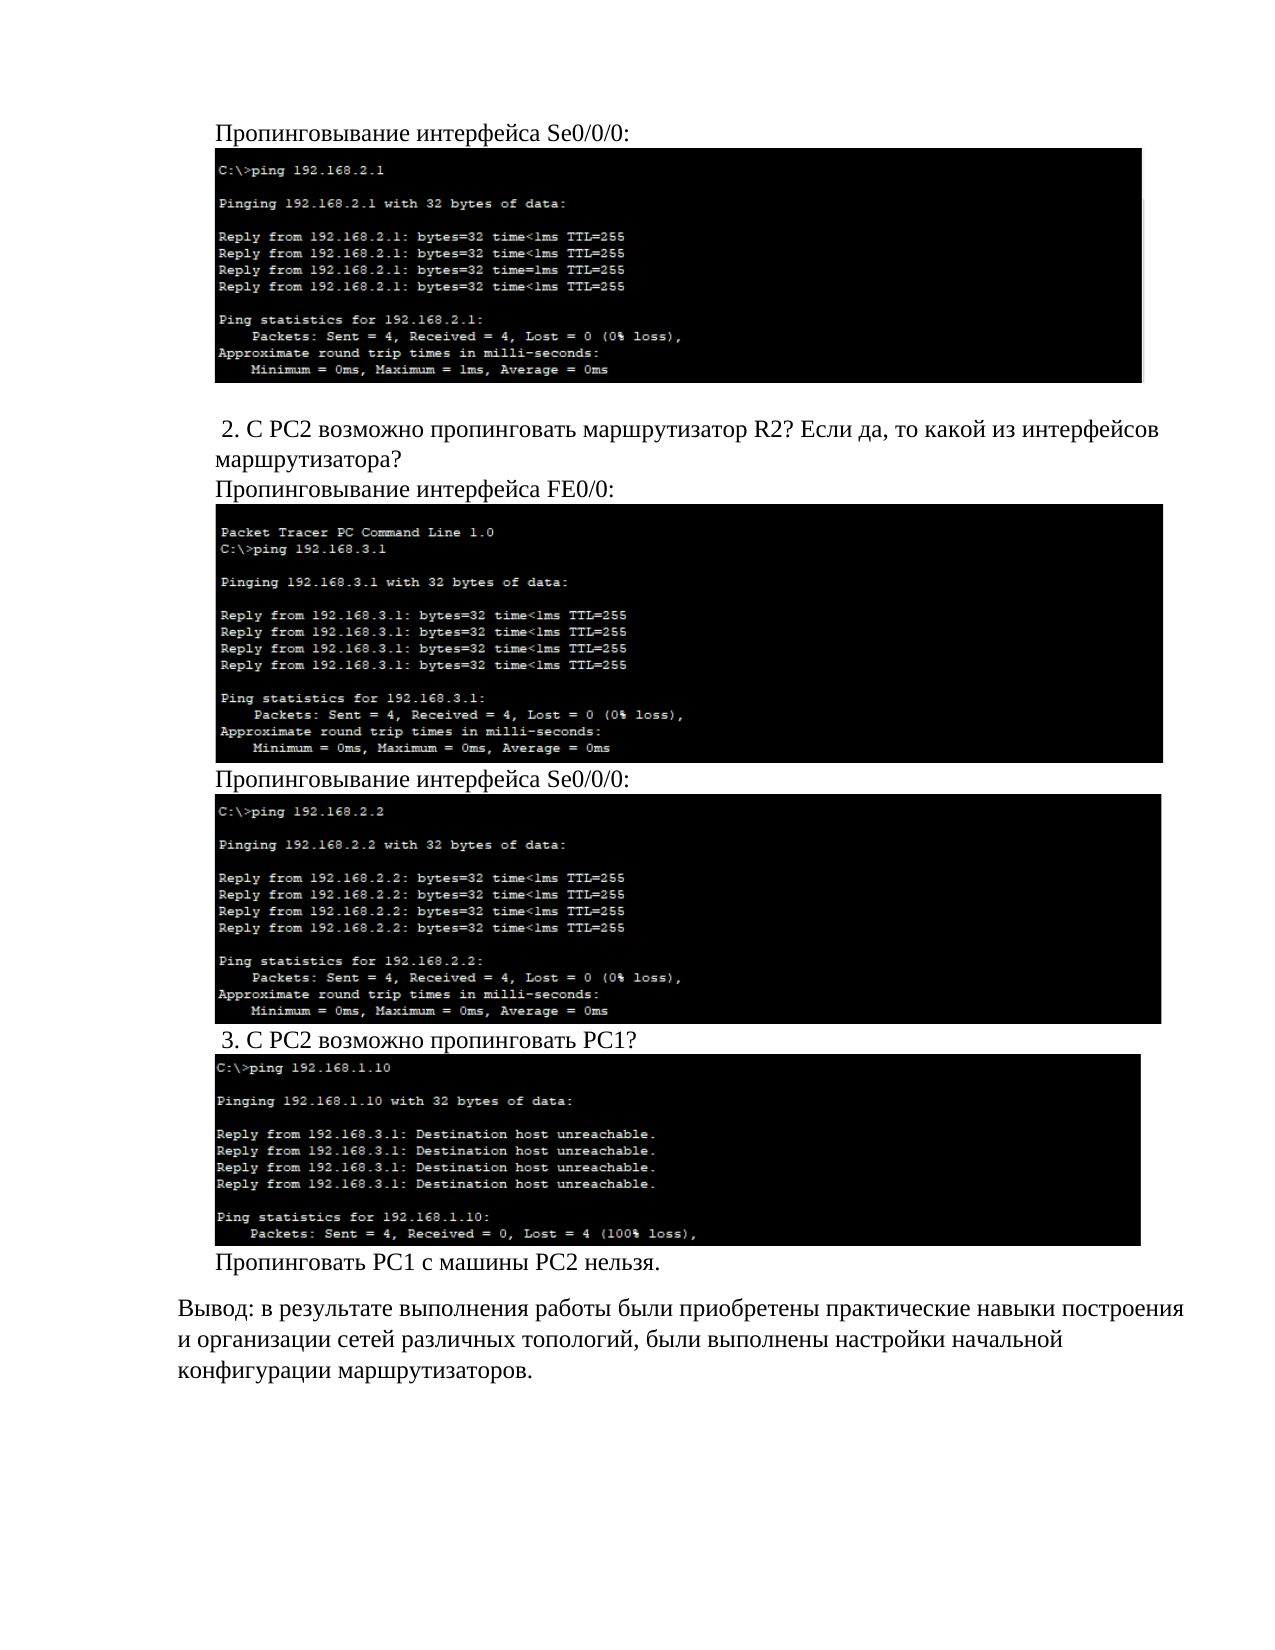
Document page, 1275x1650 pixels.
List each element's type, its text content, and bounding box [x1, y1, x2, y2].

picture [214, 504, 1164, 763]
list Пропинговать PC1 с машины PC2 нельзя. [215, 1247, 1186, 1276]
text Вывод: в результате выполнения работы были приобретены практические навыки построения и организации сетей различных топологий, были выполнены настройки начальной конфигурации маршрутизаторов. [177, 1293, 1186, 1384]
picture [214, 1054, 1142, 1246]
picture [214, 148, 1145, 383]
picture [214, 794, 1162, 1024]
list Пропинговывание интерфейса FE0/0: [215, 474, 1186, 503]
list Пропинговывание интерфейса Se0/0/0: [215, 764, 1186, 793]
list Пропинговывание интерфейса Se0/0/0: [215, 118, 1186, 147]
list 3. С PC2 возможно пропинговать PC1? [215, 1025, 1186, 1053]
list 2. С PC2 возможно пропинговать маршрутизатор R2? Если да, то какой из интерфейсов маршрутизатора? [215, 414, 1186, 473]
